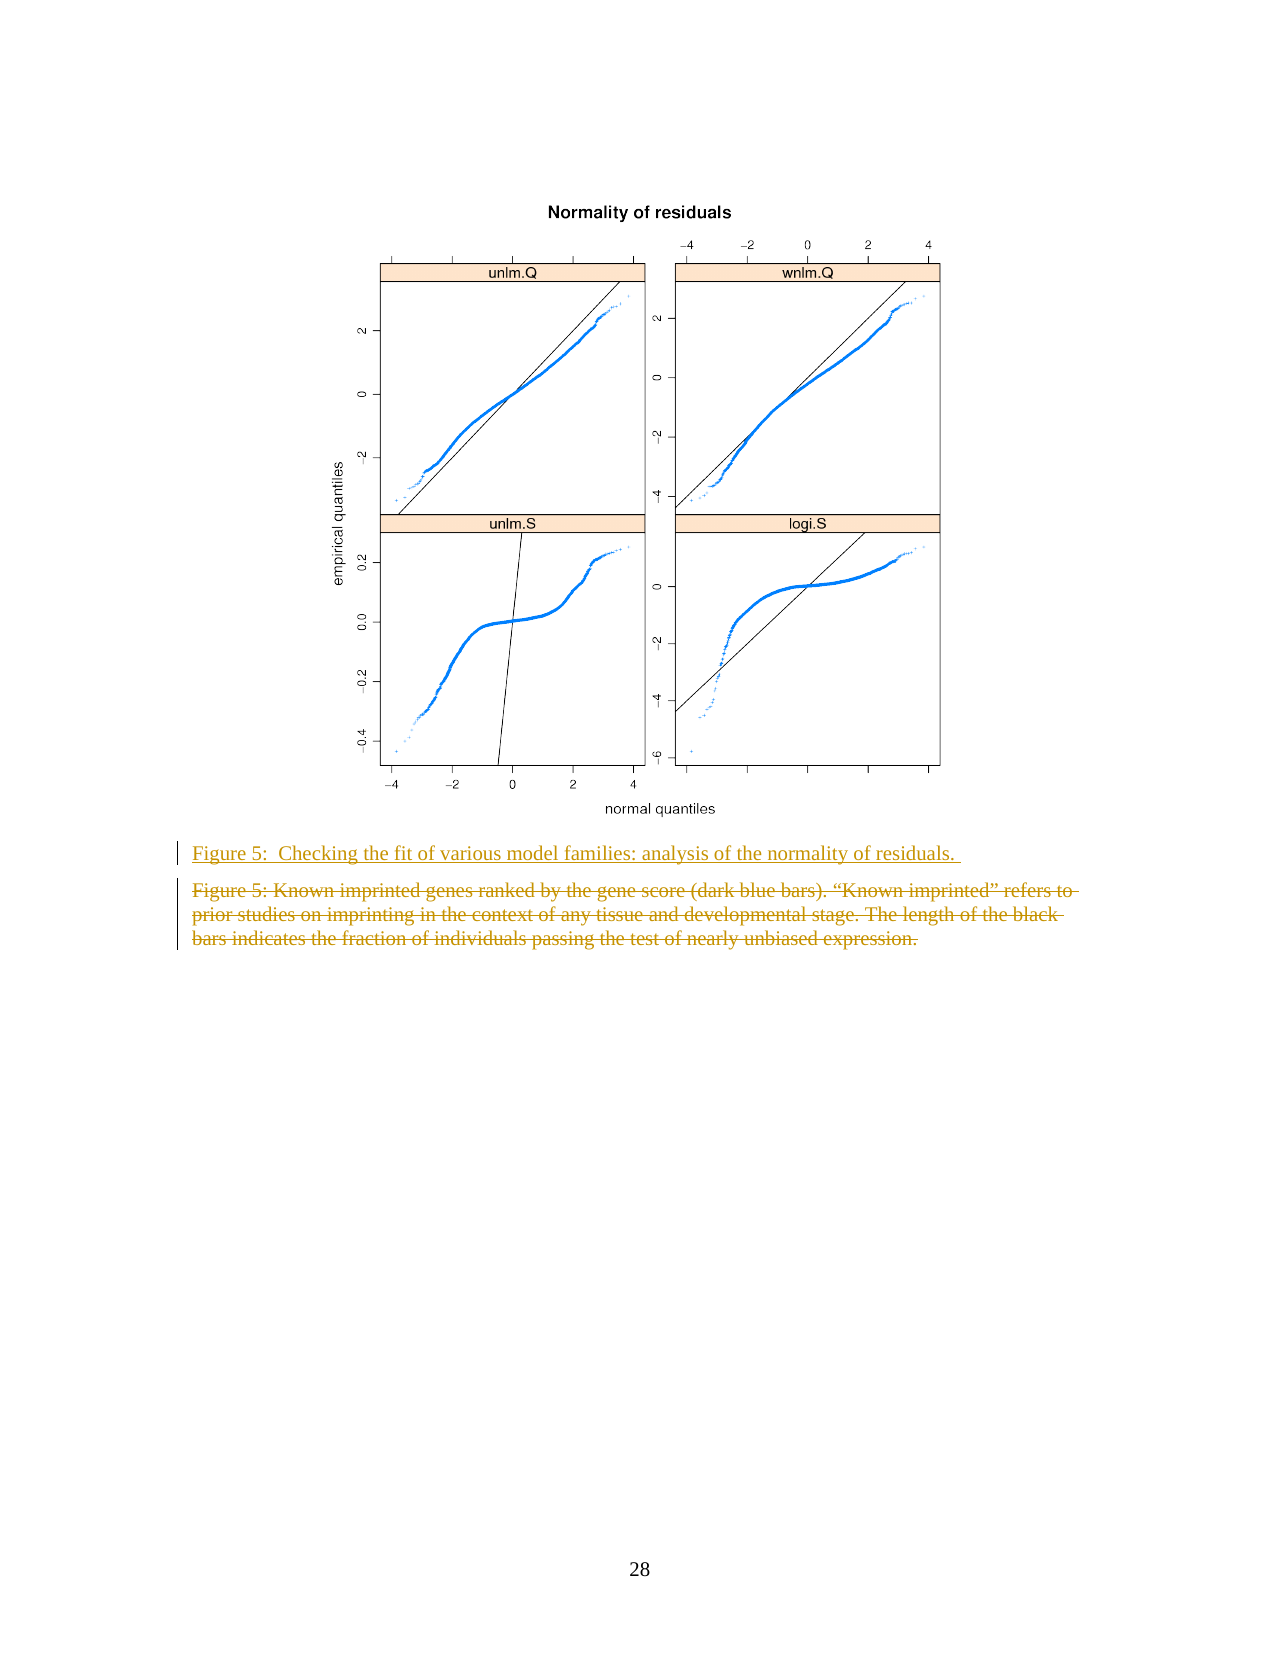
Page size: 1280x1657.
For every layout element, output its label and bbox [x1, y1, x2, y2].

picture [324, 198, 955, 829]
